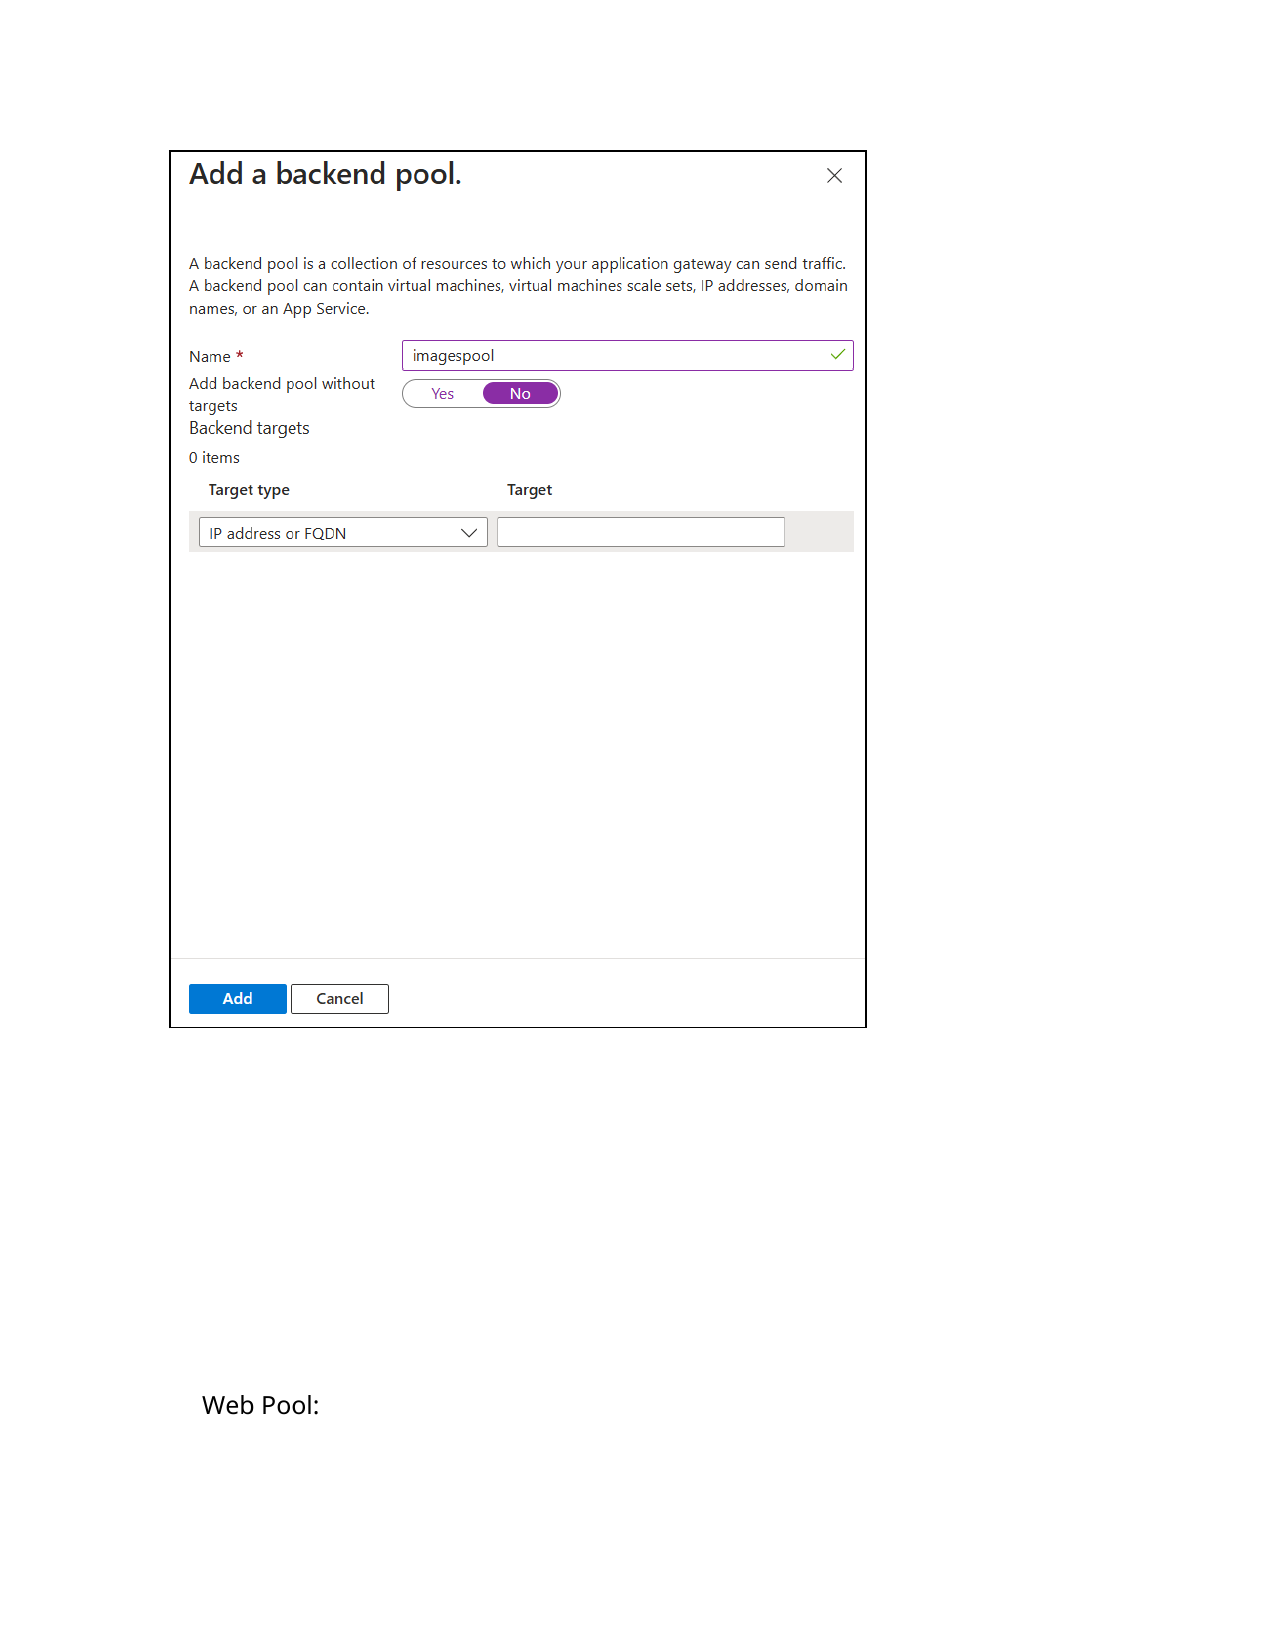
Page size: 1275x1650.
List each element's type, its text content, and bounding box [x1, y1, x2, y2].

text Web Pool: [150, 1387, 1125, 1421]
